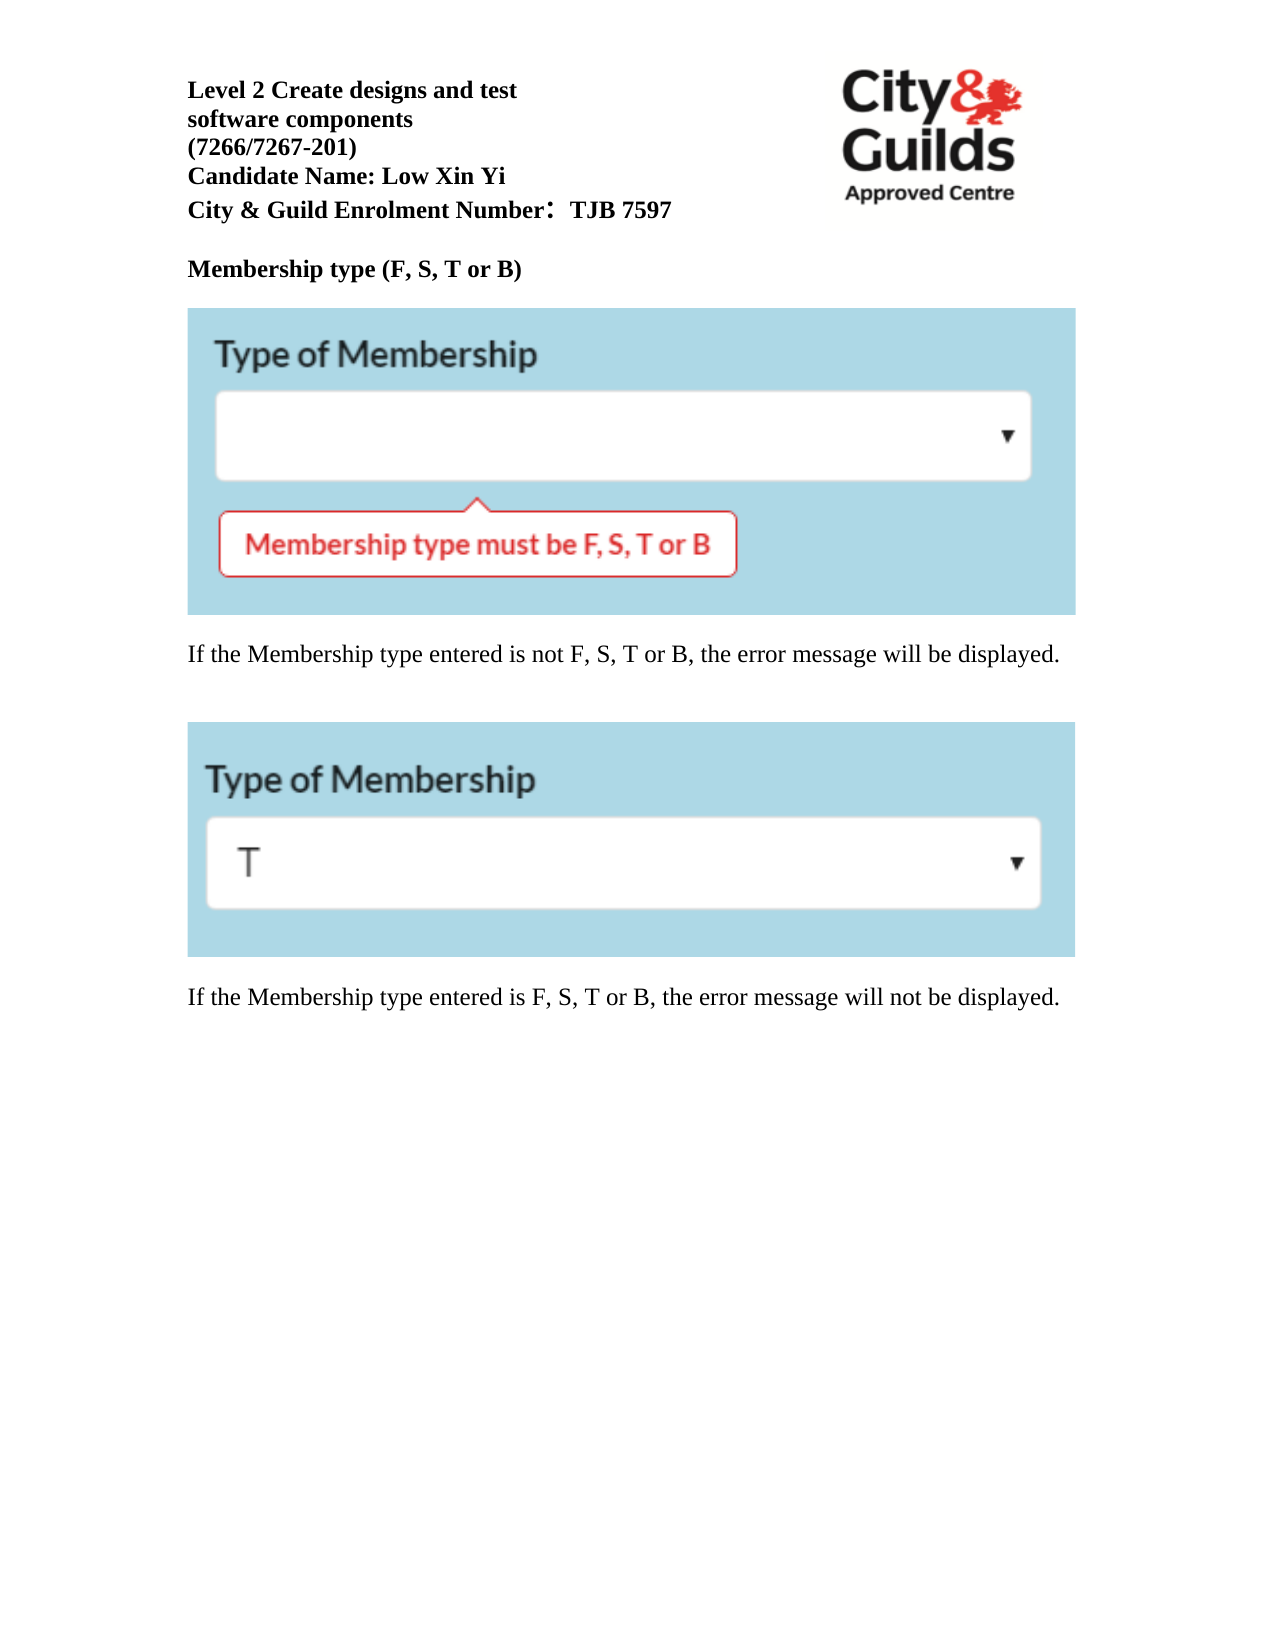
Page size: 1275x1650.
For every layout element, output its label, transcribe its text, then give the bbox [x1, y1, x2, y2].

picture [187, 308, 1076, 615]
picture [187, 722, 1076, 957]
text If the Membership type entered is not F, S, T or B, the error message will be displayed. [187, 639, 1087, 668]
text If the Membership type entered is F, S, T or B, the error message will not be displayed. [187, 982, 1087, 1011]
text Membership type (F, S, T or B) [187, 254, 1087, 283]
picture [823, 51, 1043, 229]
